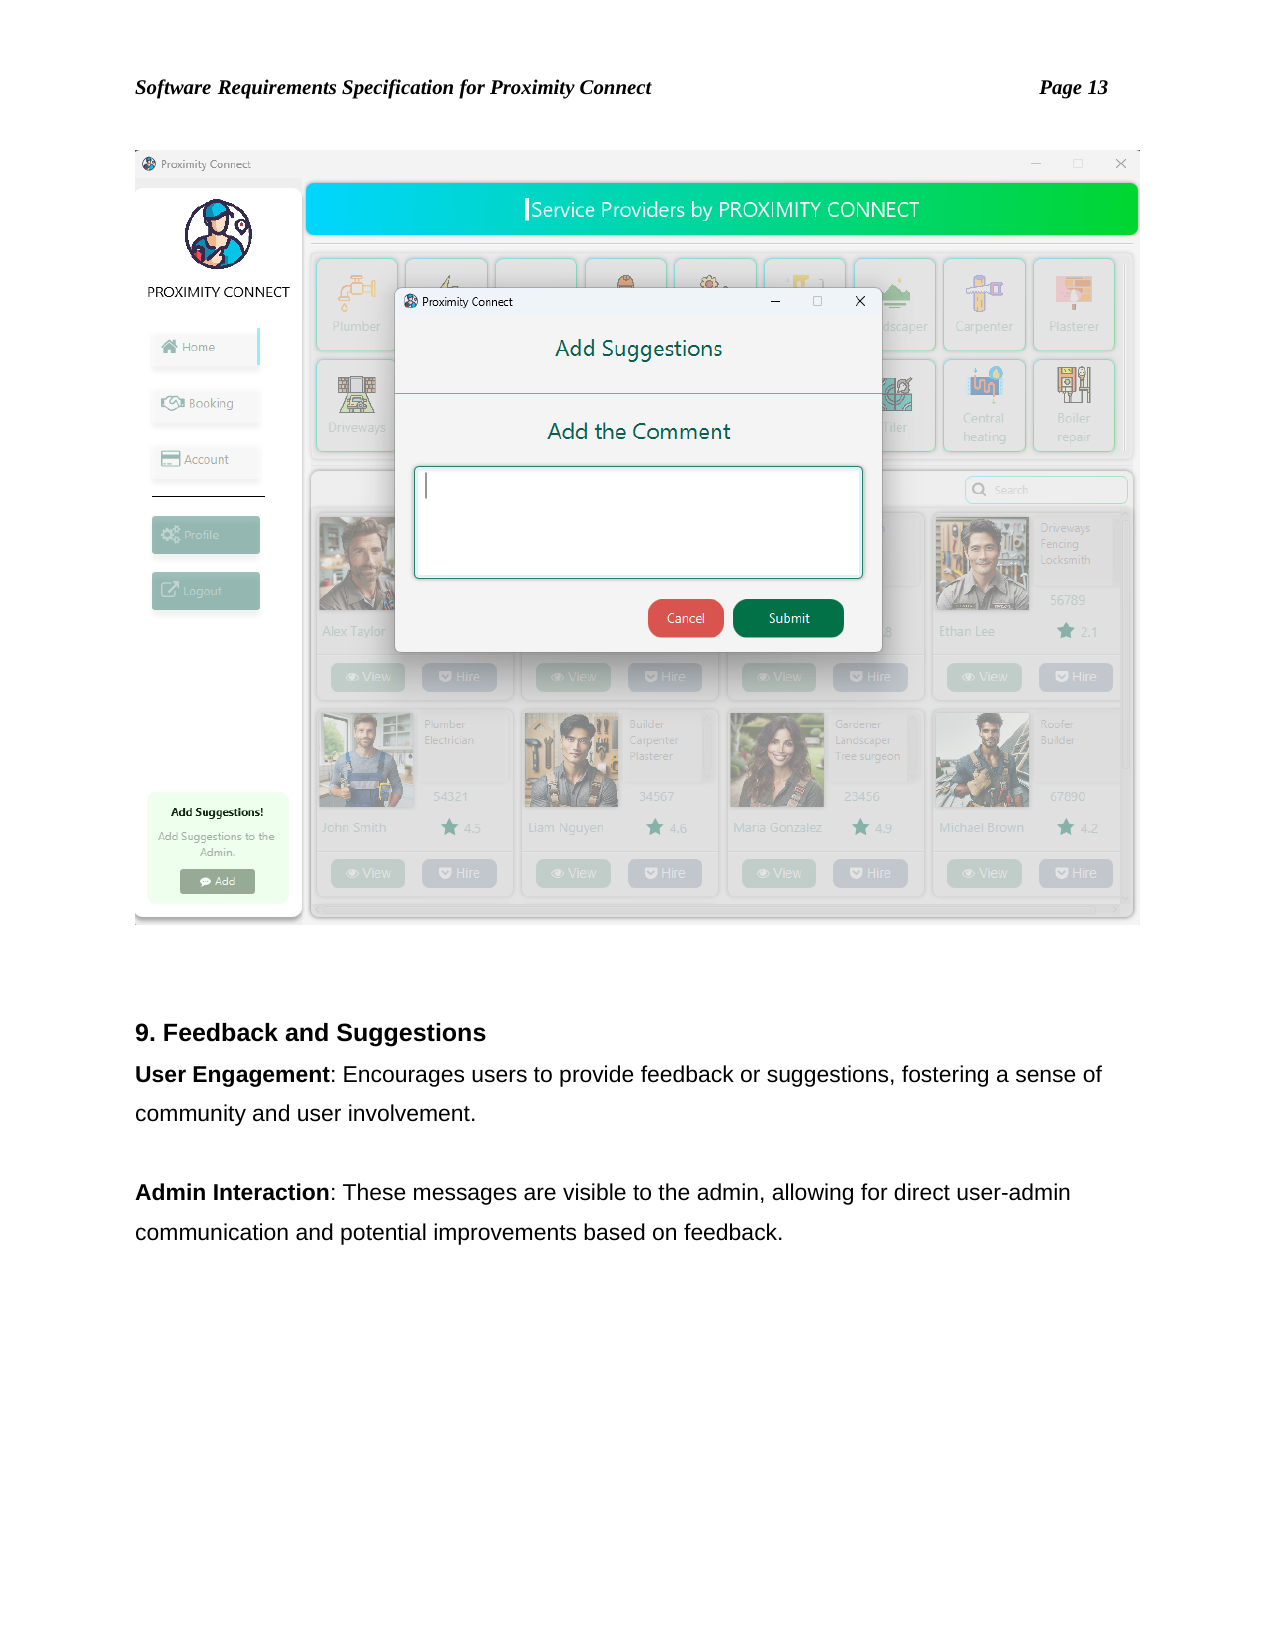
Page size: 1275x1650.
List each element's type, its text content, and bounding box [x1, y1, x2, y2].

text User Engagement: Encourages users to provide feedback or suggestions, fostering a sense of community and user involvement. [135, 1061, 1140, 1127]
picture [135, 150, 1140, 925]
text Admin Interaction: These messages are visible to the admin, allowing for direct user-admin communication and potential improvements based on feedback. [135, 1179, 1140, 1245]
text 9. Feedback and Suggestions [135, 1018, 1140, 1047]
